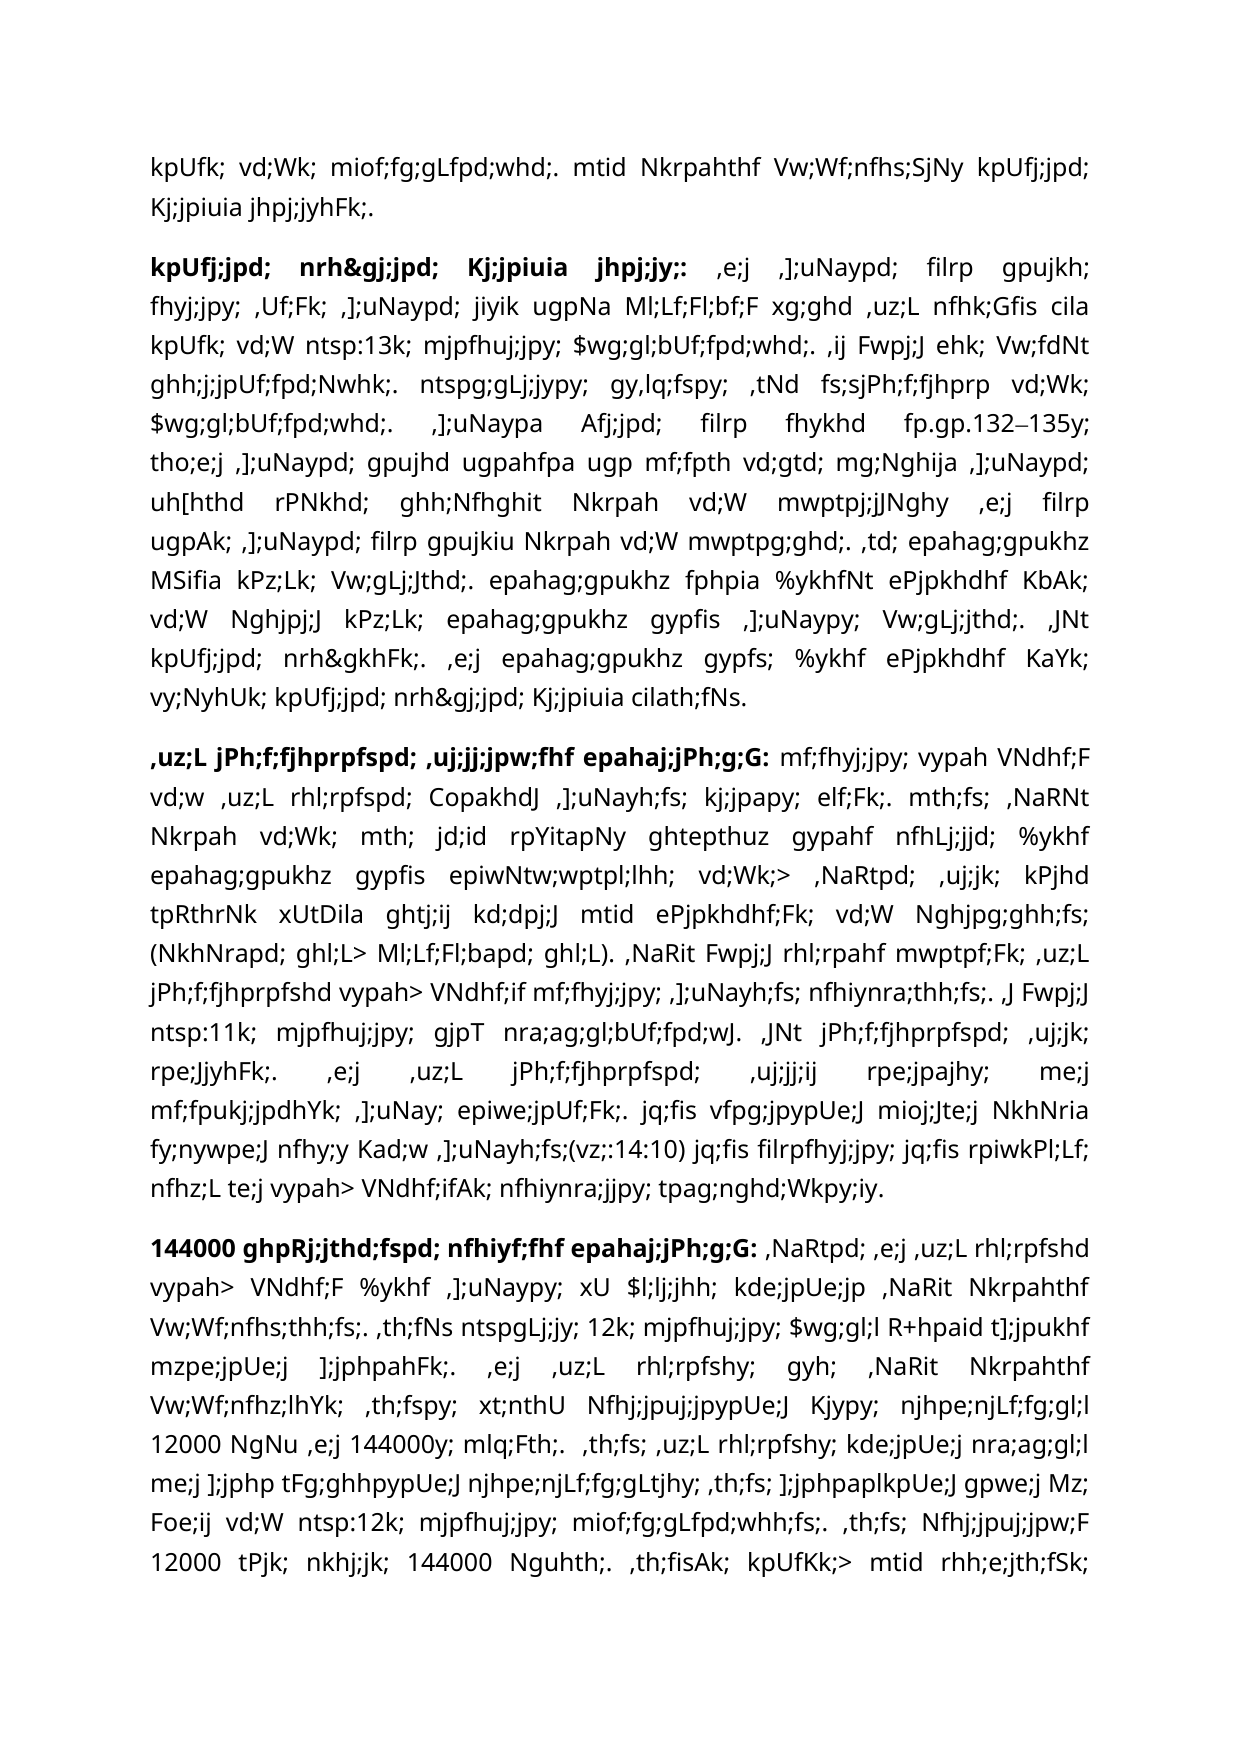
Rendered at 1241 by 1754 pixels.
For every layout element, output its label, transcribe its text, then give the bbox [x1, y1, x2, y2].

text kpUfj;jpd; nrh&gj;jpd; Kj;jpiuia jhpj;jy;: ,e;j ,];uNaypd; filrp gpujkh; fhyj;jpy; ,Uf;Fk; ,];uNaypd; jiyik ugpNa Ml;Lf;Fl;bf;F xg;ghd ,uz;L nfhk;Gfis cila kpUfk; vd;W ntsp:13k; mjpfhuj;jpy; $wg;gl;bUf;fpd;whd;. ,ij Fwpj;J ehk; Vw;fdNt ghh;j;jpUf;fpd;Nwhk;. ntspg;gLj;jypy; gy,lq;fspy; ,tNd fs;sjPh;f;fjhprp vd;Wk; $wg;gl;bUf;fpd;whd;. ,];uNaypa Afj;jpd; filrp fhykhd fp.gp.132–135y; tho;e;j ,];uNaypd; gpujhd ugpahfpa ugp mf;fpth vd;gtd; mg;Nghija ,];uNaypd; uh[hthd rPNkhd; ghh;Nfhghit Nkrpah vd;W mwptpj;jJNghy ,e;j filrp ugpAk; ,];uNaypd; filrp gpujkiu Nkrpah vd;W mwptpg;ghd;. ,td; epahag;gpukhz MSifia kPz;Lk; Vw;gLj;Jthd;. epahag;gpukhz fphpia %ykhfNt ePjpkhdhf KbAk; vd;W Nghjpj;J kPz;Lk; epahag;gpukhz gypfis ,];uNaypy; Vw;gLj;jthd;. ,JNt kpUfj;jpd; nrh&gkhFk;. ,e;j epahag;gpukhz gypfs; %ykhf ePjpkhdhf KaYk; vy;NyhUk; kpUfj;jpd; nrh&gj;jpd; Kj;jpiuia cilath;fNs. [150, 249, 1090, 714]
text ,uz;L jPh;f;fjhprpfspd; ,uj;jj;jpw;fhf epahaj;jPh;g;G: mf;fhyj;jpy; vypah VNdhf;F vd;w ,uz;L rhl;rpfspd; CopakhdJ ,];uNayh;fs; kj;jpapy; elf;Fk;. mth;fs; ,NaRNt Nkrpah vd;Wk; mth; jd;id rpYitapNy ghtepthuz gypahf nfhLj;jjd; %ykhf epahag;gpukhz gypfis epiwNtw;wptpl;lhh; vd;Wk;> ,NaRtpd; ,uj;jk; kPjhd tpRthrNk xUtDila ghtj;ij kd;dpj;J mtid ePjpkhdhf;Fk; vd;W Nghjpg;ghh;fs; (NkhNrapd; ghl;L> Ml;Lf;Fl;bapd; ghl;L). ,NaRit Fwpj;J rhl;rpahf mwptpf;Fk; ,uz;L jPh;f;fjhprpfshd vypah> VNdhf;if mf;fhyj;jpy; ,];uNayh;fs; nfhiynra;thh;fs;. ,J Fwpj;J ntsp:11k; mjpfhuj;jpy; gjpT nra;ag;gl;bUf;fpd;wJ. ,JNt jPh;f;fjhprpfspd; ,uj;jk; rpe;JjyhFk;. ,e;j ,uz;L jPh;f;fjhprpfspd; ,uj;jj;ij rpe;jpajhy; me;j mf;fpukj;jpdhYk; ,];uNay; epiwe;jpUf;Fk;. jq;fis vfpg;jpypUe;J mioj;Jte;j NkhNria fy;nywpe;J nfhy;y Kad;w ,];uNayh;fs;(vz;:14:10) jq;fis filrpfhyj;jpy; jq;fis rpiwkPl;Lf; nfhz;L te;j vypah> VNdhf;ifAk; nfhiynra;jjpy; tpag;nghd;Wkpy;iy. [150, 740, 1090, 1205]
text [150, 150, 1090, 223]
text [150, 1231, 1090, 1578]
